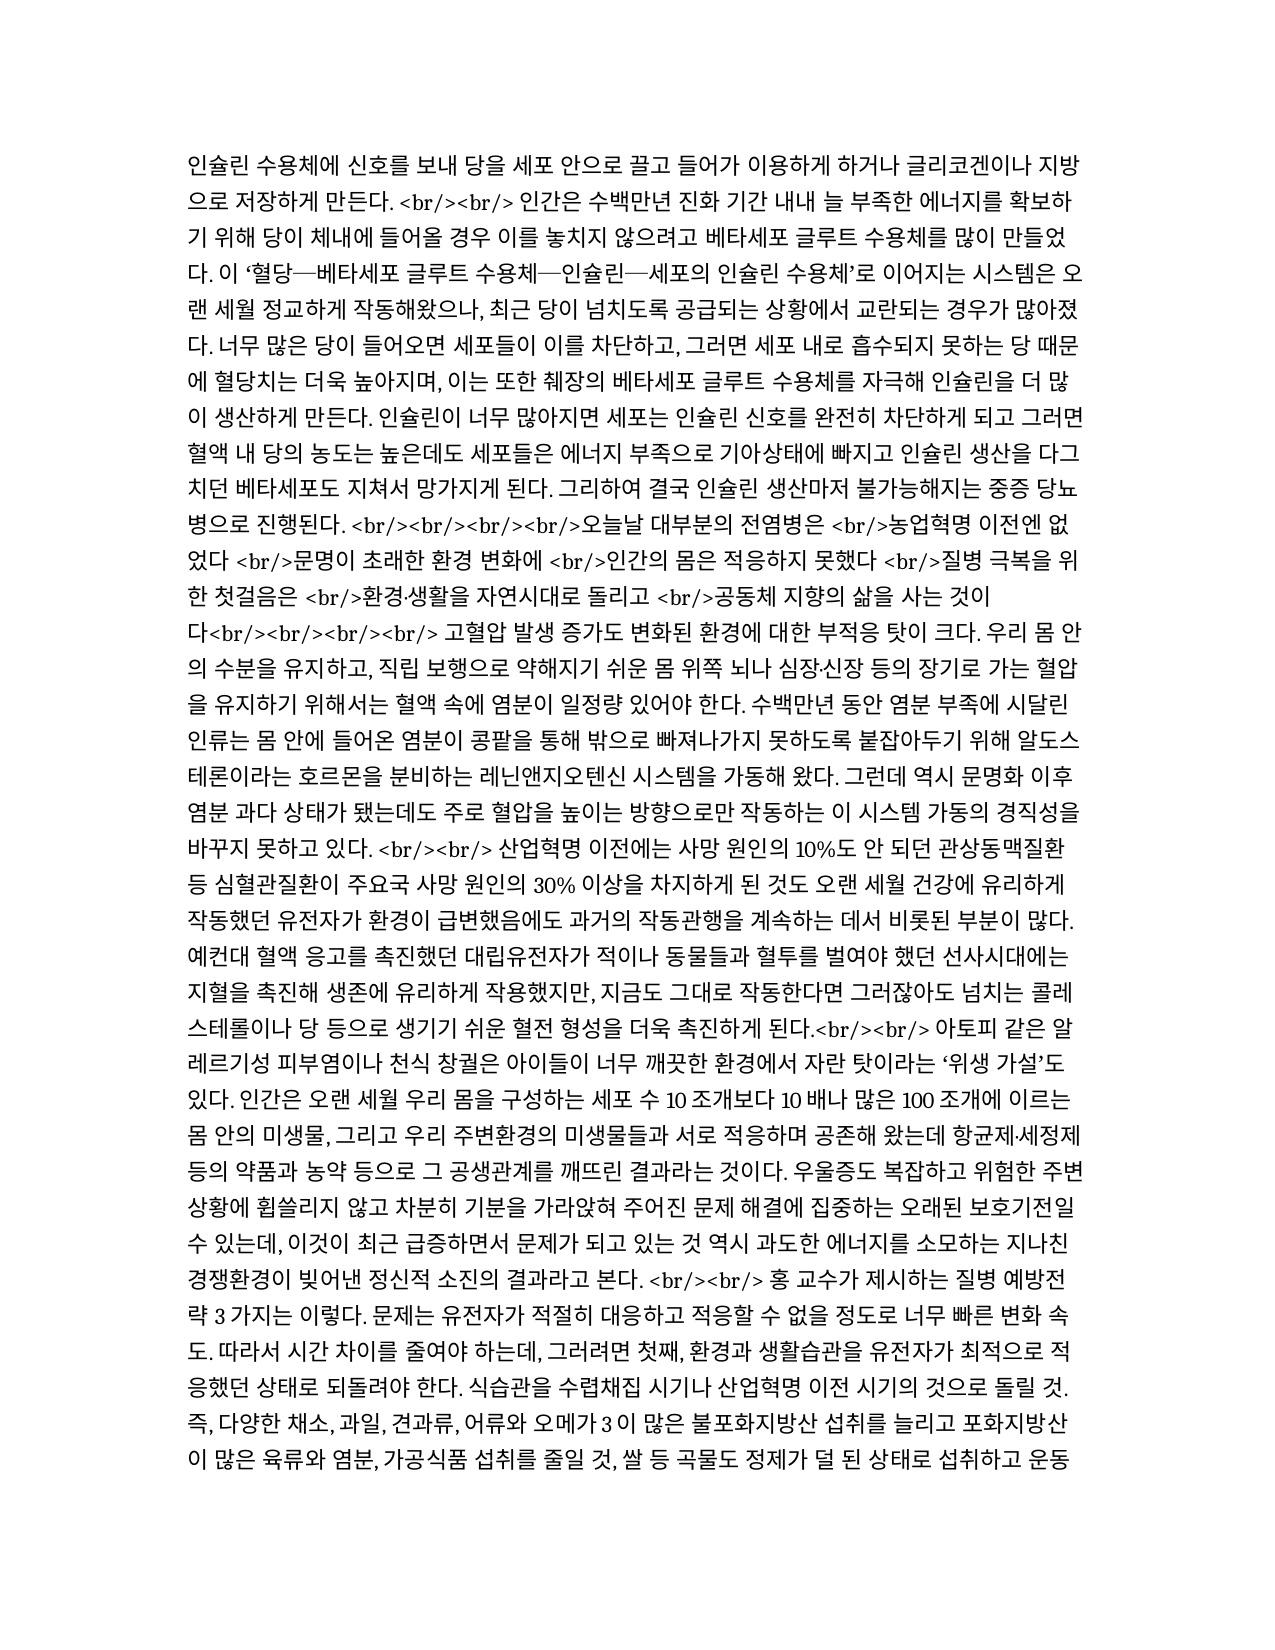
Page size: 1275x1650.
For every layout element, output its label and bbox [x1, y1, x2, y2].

text [187, 150, 1087, 1475]
